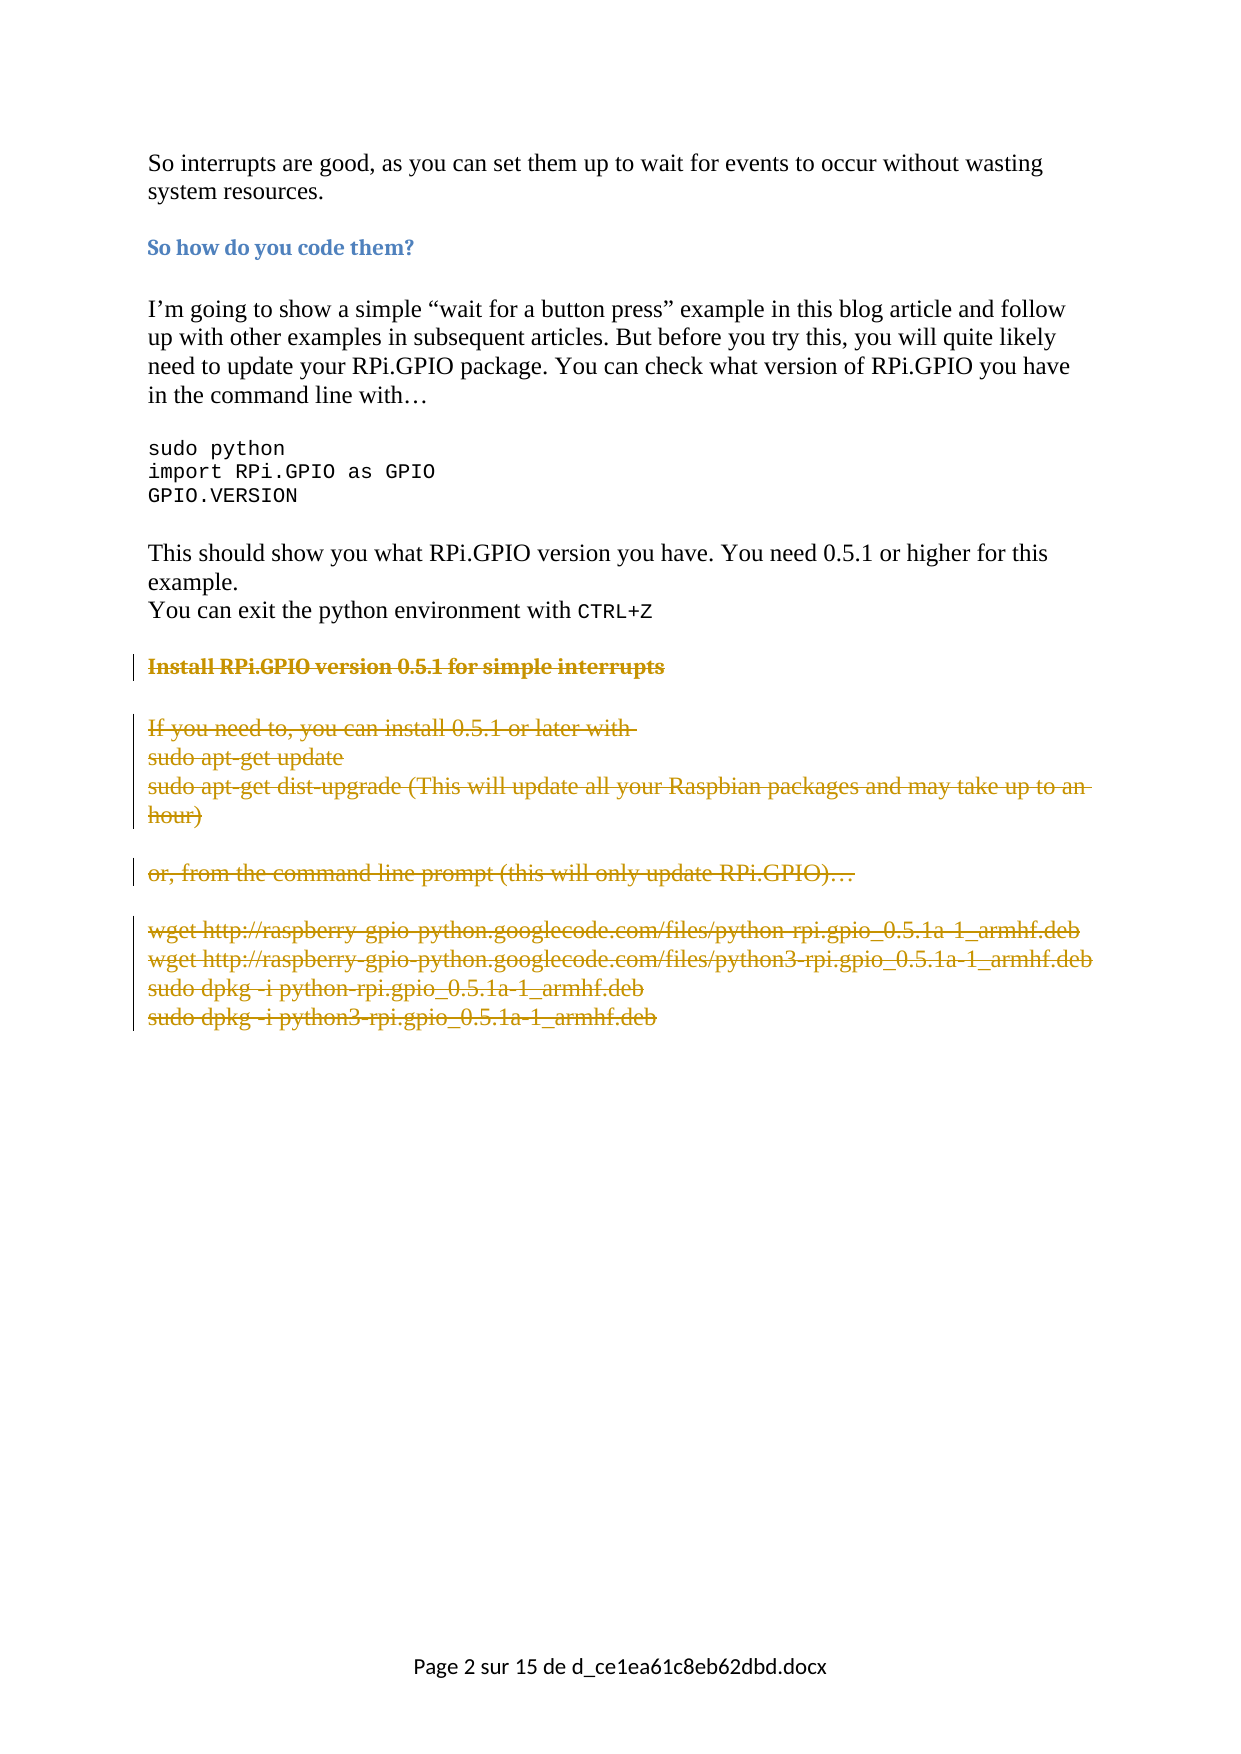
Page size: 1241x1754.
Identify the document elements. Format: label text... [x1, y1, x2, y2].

text sudo python import RPi.GPIO as GPIO GPIO.VERSION [148, 438, 1093, 509]
text So interrupts are good, as you can set them up to wait for events to occur without wasting system resources. [148, 148, 1093, 205]
text This should show you what RPi.GPIO version you have. You need 0.5.1 or higher for this example. You can exit the python environment with CTRL+Z [148, 538, 1093, 625]
subtitle So how do you code them? [148, 234, 1093, 261]
text I’m going to show a simple “wait for a button press” example in this blog article and follow up with other examples in subsequent articles. But before you try this, you will quite likely need to update your RPi.GPIO package. You can check what version of RPi.GPIO you have in the command line with… [148, 294, 1093, 409]
